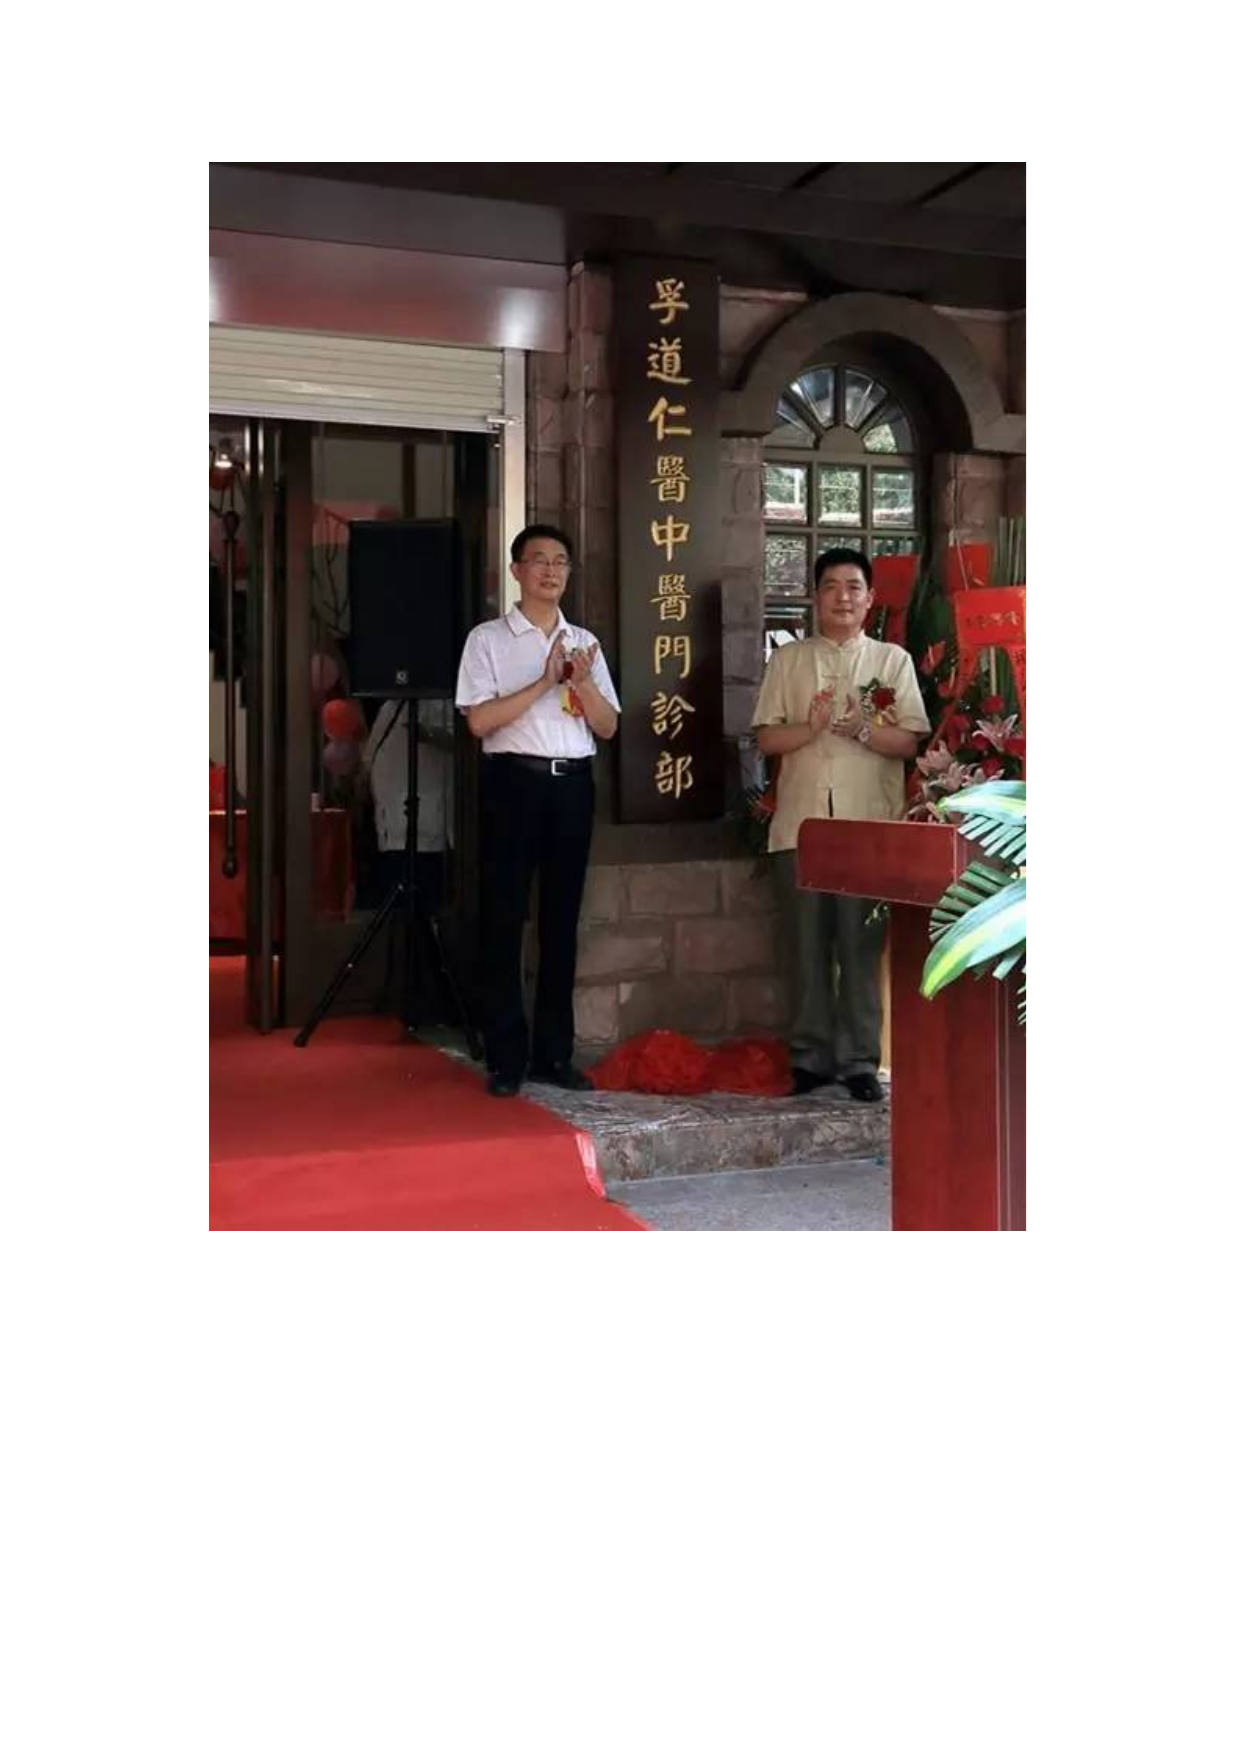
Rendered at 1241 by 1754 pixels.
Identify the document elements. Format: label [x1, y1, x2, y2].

text [187, 162, 1053, 1267]
picture [209, 162, 1027, 1231]
